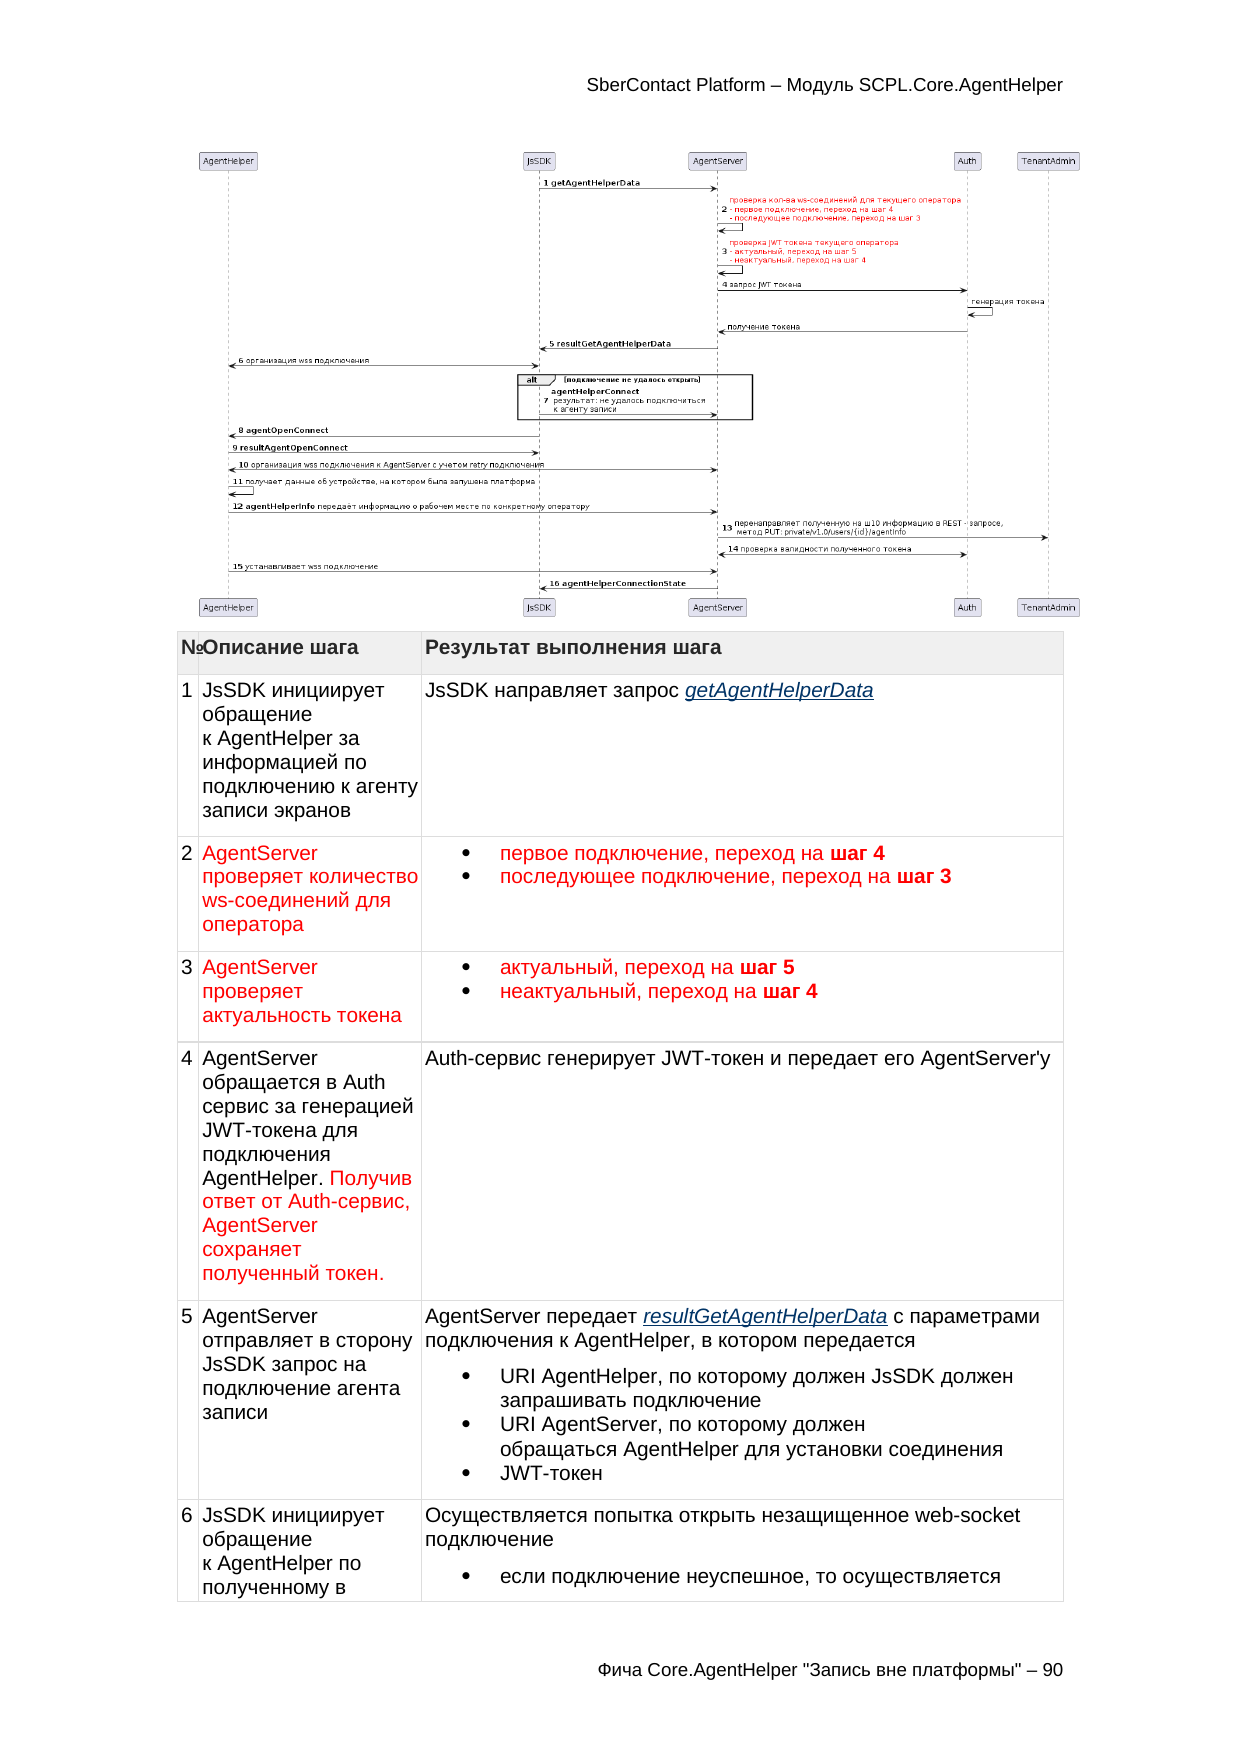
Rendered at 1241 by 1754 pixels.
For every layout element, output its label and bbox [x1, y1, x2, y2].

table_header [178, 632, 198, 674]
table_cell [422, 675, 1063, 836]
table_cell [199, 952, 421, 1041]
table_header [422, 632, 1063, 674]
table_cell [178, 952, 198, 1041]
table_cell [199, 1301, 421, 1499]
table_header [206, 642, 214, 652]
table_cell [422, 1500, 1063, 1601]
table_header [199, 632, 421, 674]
picture [196, 150, 1082, 619]
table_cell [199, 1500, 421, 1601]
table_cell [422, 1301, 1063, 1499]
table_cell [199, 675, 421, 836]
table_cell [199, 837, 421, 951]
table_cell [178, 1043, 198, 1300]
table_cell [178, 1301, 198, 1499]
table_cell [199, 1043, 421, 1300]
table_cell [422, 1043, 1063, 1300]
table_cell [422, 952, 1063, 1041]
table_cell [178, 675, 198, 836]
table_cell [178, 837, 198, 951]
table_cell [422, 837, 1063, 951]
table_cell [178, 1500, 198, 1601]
